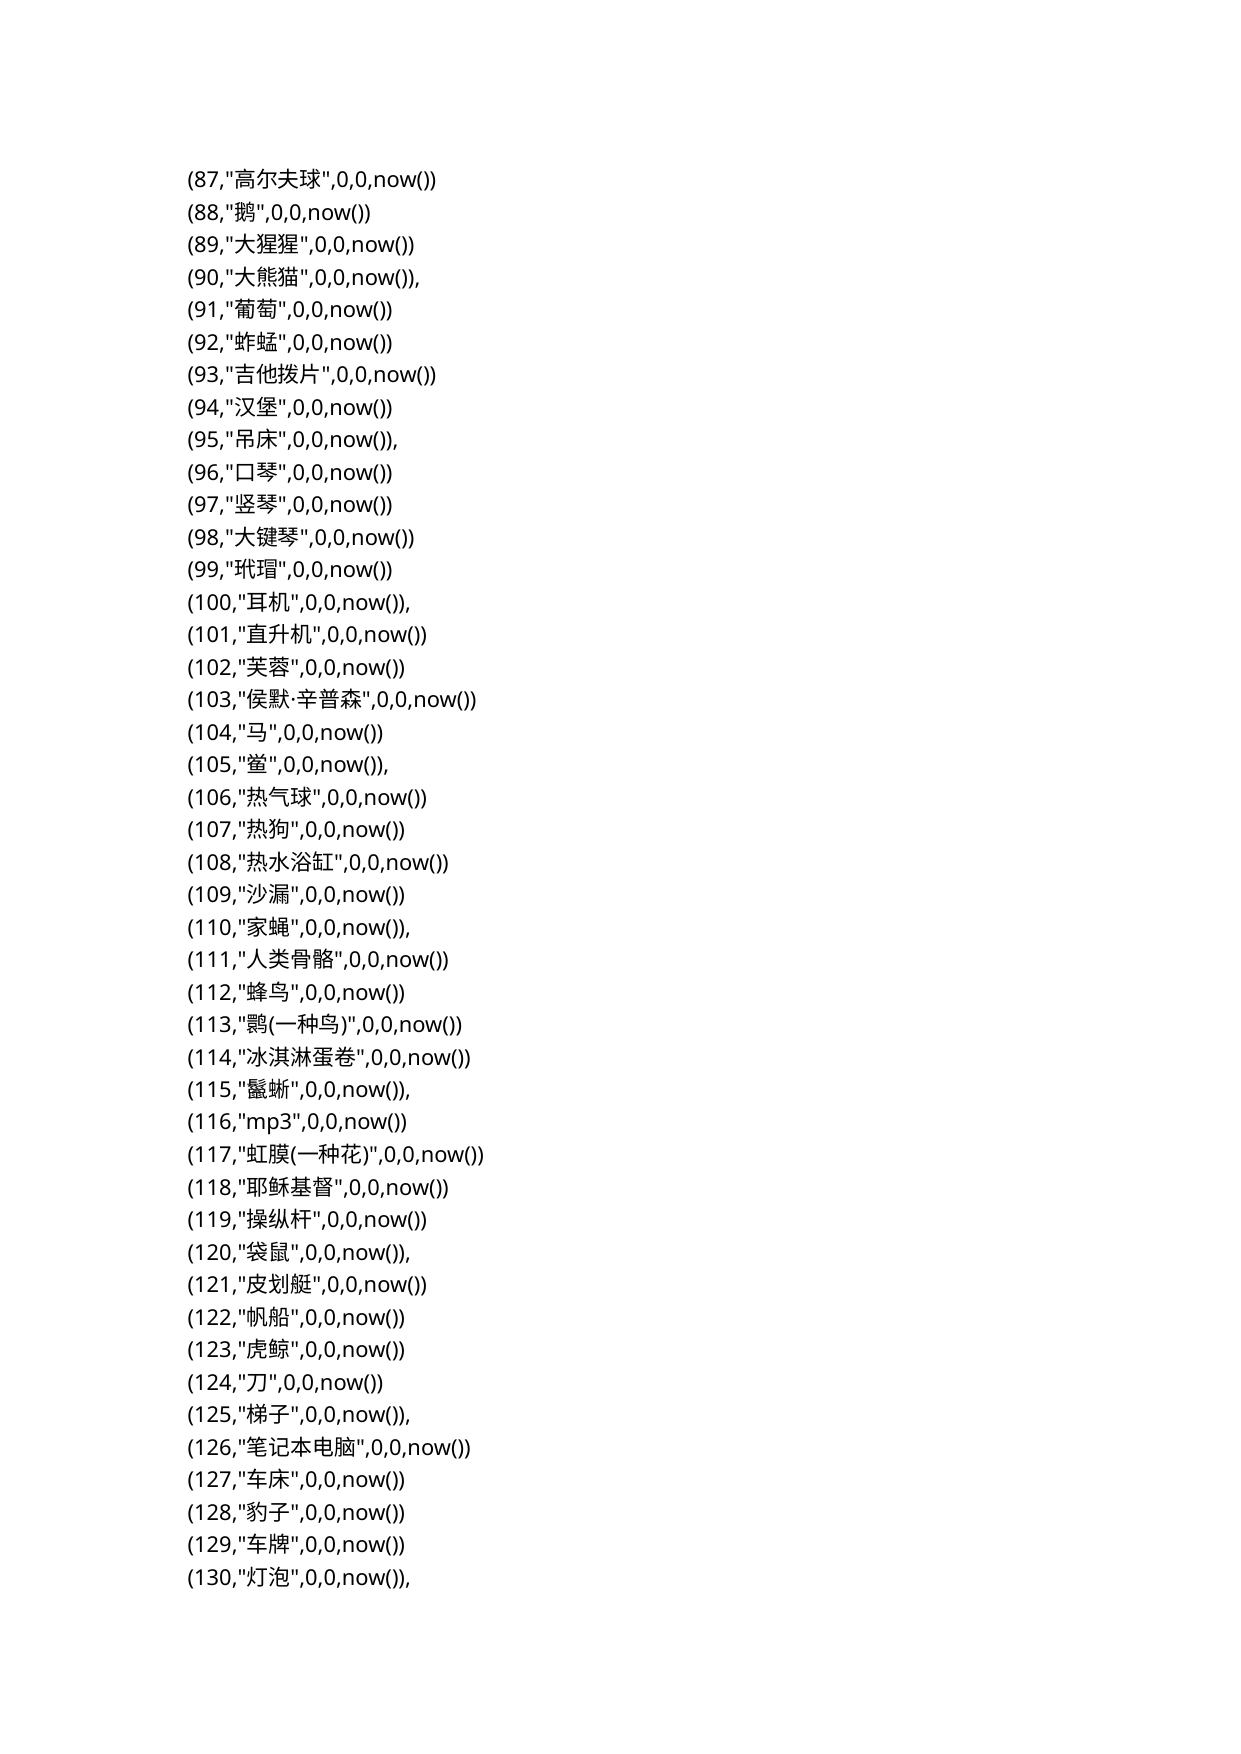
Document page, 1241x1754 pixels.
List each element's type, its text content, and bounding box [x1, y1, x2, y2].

text (111,"人类骨骼",0,0,now()) (112,"蜂鸟",0,0,now()) (113,"鹮(一种鸟)",0,0,now()) (114,"冰淇淋蛋卷",0,0,now()) (115,"鬣蜥",0,0,now()), [187, 942, 1053, 1104]
text (101,"直升机",0,0,now()) (102,"芙蓉",0,0,now()) (103,"侯默·辛普森",0,0,now()) (104,"马",0,0,now()) (105,"鲎",0,0,now()), [187, 617, 1053, 779]
text (126,"笔记本电脑",0,0,now()) (127,"车床",0,0,now()) (128,"豹子",0,0,now()) (129,"车牌",0,0,now()) (130,"灯泡",0,0,now()), [187, 1429, 1053, 1592]
text (106,"热气球",0,0,now()) (107,"热狗",0,0,now()) (108,"热水浴缸",0,0,now()) (109,"沙漏",0,0,now()) (110,"家蝇",0,0,now()), [187, 779, 1053, 942]
text (96,"口琴",0,0,now()) (97,"竖琴",0,0,now()) (98,"大键琴",0,0,now()) (99,"玳瑁",0,0,now()) (100,"耳机",0,0,now()), [187, 454, 1053, 617]
text (116,"mp3",0,0,now()) (117,"虹膜(一种花)",0,0,now()) (118,"耶稣基督",0,0,now()) (119,"操纵杆",0,0,now()) (120,"袋鼠",0,0,now()), [187, 1104, 1053, 1267]
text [187, 162, 1053, 292]
text (91,"葡萄",0,0,now()) (92,"蚱蜢",0,0,now()) (93,"吉他拨片",0,0,now()) (94,"汉堡",0,0,now()) (95,"吊床",0,0,now()), [187, 292, 1053, 454]
text (121,"皮划艇",0,0,now()) (122,"帆船",0,0,now()) (123,"虎鲸",0,0,now()) (124,"刀",0,0,now()) (125,"梯子",0,0,now()), [187, 1267, 1053, 1429]
